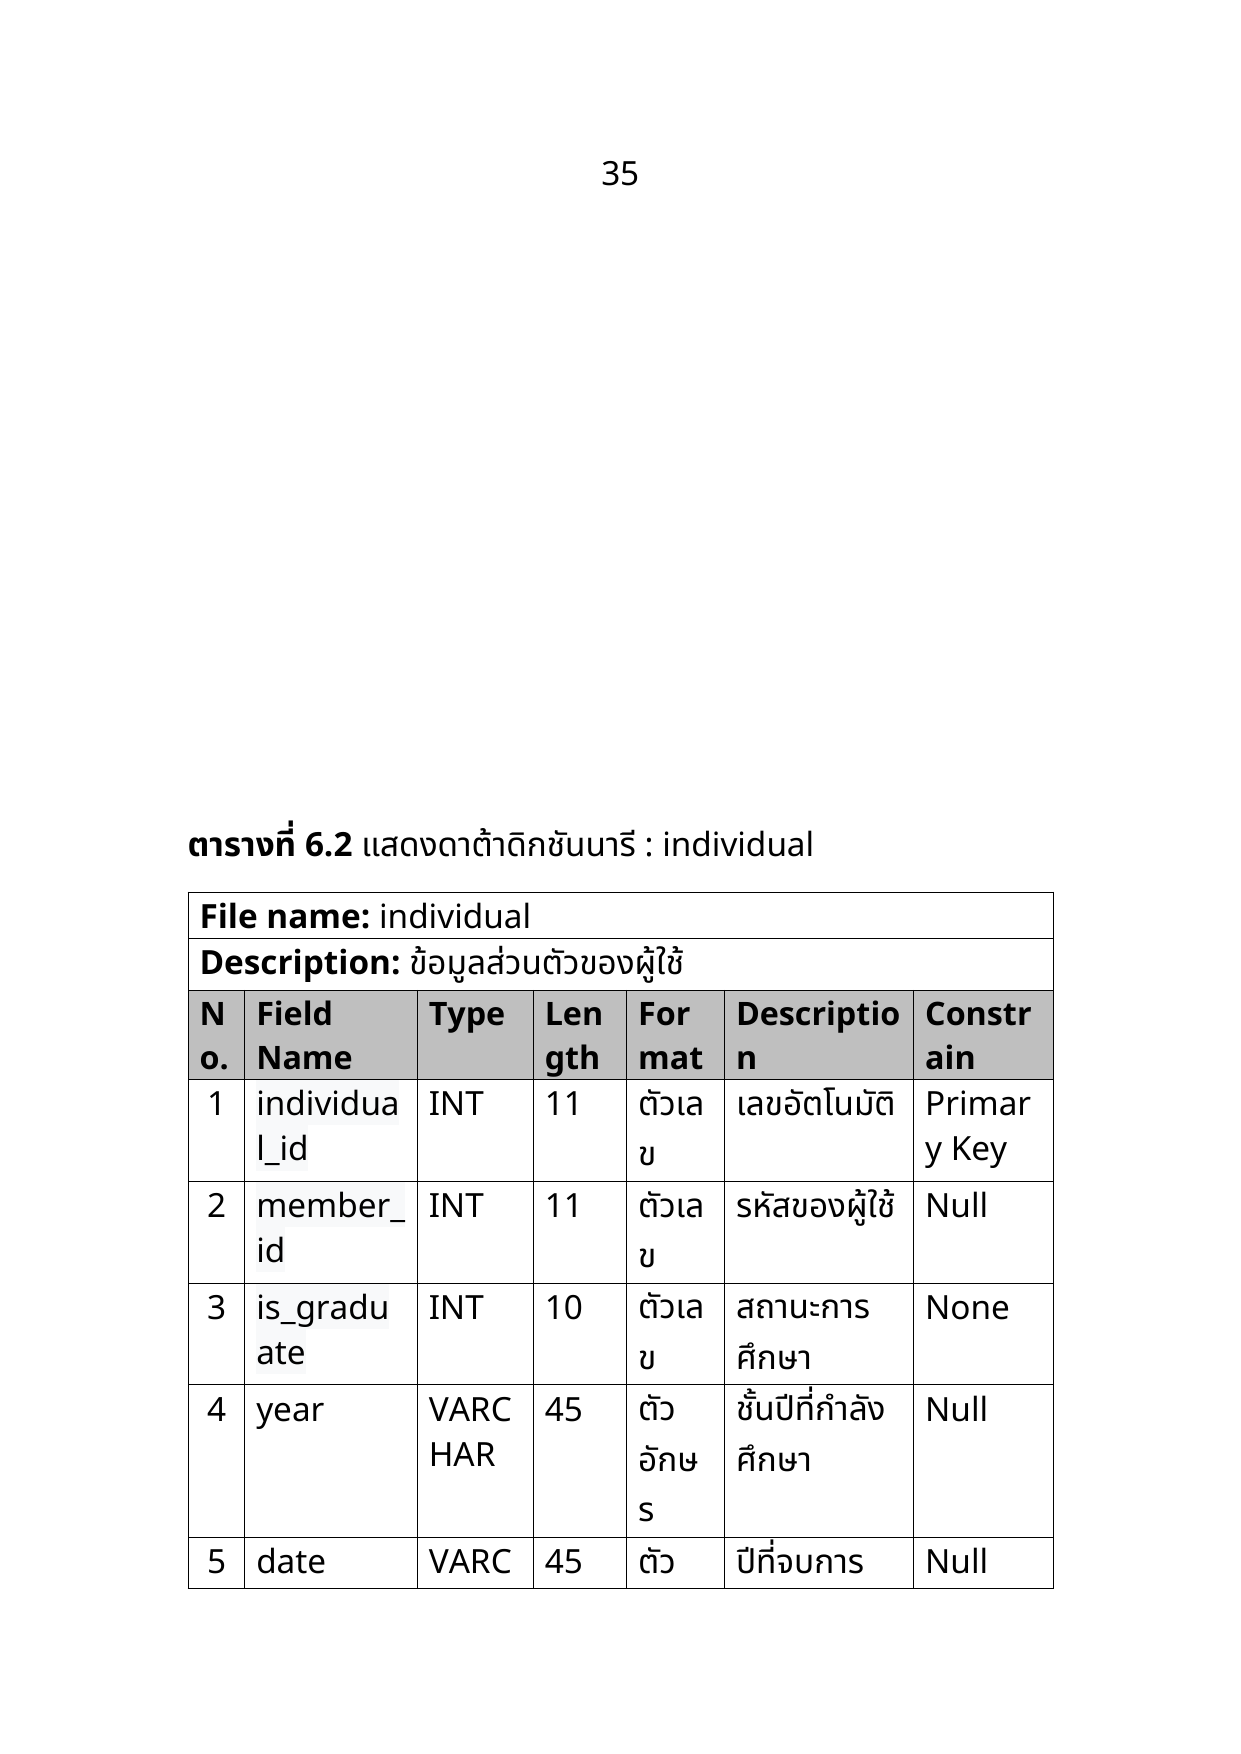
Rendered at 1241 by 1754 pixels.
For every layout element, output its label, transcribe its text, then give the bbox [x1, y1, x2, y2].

table_cell 3 [189, 1284, 244, 1384]
table_cell 11 [534, 1182, 626, 1282]
table_cell 11 [534, 1080, 626, 1181]
text ตารางที่ 6.2 แสดงดาต้าดิกชันนารี : individual [187, 820, 1053, 871]
table_cell ตัวอักษร [627, 1385, 724, 1537]
table_cell สถานะการศึกษา [725, 1284, 913, 1384]
table_cell ตัวอักษร [627, 1538, 724, 1588]
table_cell ปีที่จบการศึกษา [725, 1538, 913, 1588]
table_cell 5 [189, 1538, 244, 1588]
table_header File name: individual [189, 893, 1053, 938]
table_cell ตัวเลข [627, 1182, 724, 1282]
table_cell 2 [189, 1182, 244, 1282]
table_cell individual_id [245, 1080, 417, 1181]
table_cell date [245, 1538, 417, 1588]
table_cell member_id [245, 1182, 417, 1282]
table_cell 4 [189, 1385, 244, 1537]
table_cell is_graduate [245, 1284, 417, 1384]
table_cell Type [418, 991, 533, 1079]
table_cell Description: ข้อมูลส่วนตัวของผู้ใช้ [189, 939, 1053, 990]
table_cell ตัวเลข [627, 1080, 724, 1181]
table_cell VARCHAR [418, 1385, 533, 1537]
table_cell 1 [189, 1080, 244, 1181]
table_cell เลขอัตโนมัติ [725, 1080, 913, 1181]
table_cell Format [627, 991, 724, 1079]
table_cell Constrain [914, 991, 1053, 1079]
table_cell 45 [534, 1385, 626, 1537]
table_cell Null [914, 1385, 1053, 1537]
table_cell 10 [534, 1284, 626, 1384]
table_cell รหัสของผู้ใช้ [725, 1182, 913, 1282]
table_cell Length [534, 991, 626, 1079]
table_cell VARCHAR [418, 1538, 533, 1588]
table_cell INT [418, 1284, 533, 1384]
table_cell ชั้นปีที่กำลังศึกษา [725, 1385, 913, 1537]
table_cell None [914, 1284, 1053, 1384]
table_cell No. [189, 991, 244, 1079]
table_cell year [245, 1385, 417, 1537]
table_cell INT [418, 1080, 533, 1181]
table_cell 45 [534, 1538, 626, 1588]
table_cell INT [418, 1182, 533, 1282]
table_cell Primary Key [914, 1080, 1053, 1181]
table_cell Field Name [245, 991, 417, 1079]
table_cell ตัวเลข [627, 1284, 724, 1384]
table_cell Null [914, 1182, 1053, 1282]
table_cell Null [914, 1538, 1053, 1588]
table_cell Description [725, 991, 913, 1079]
